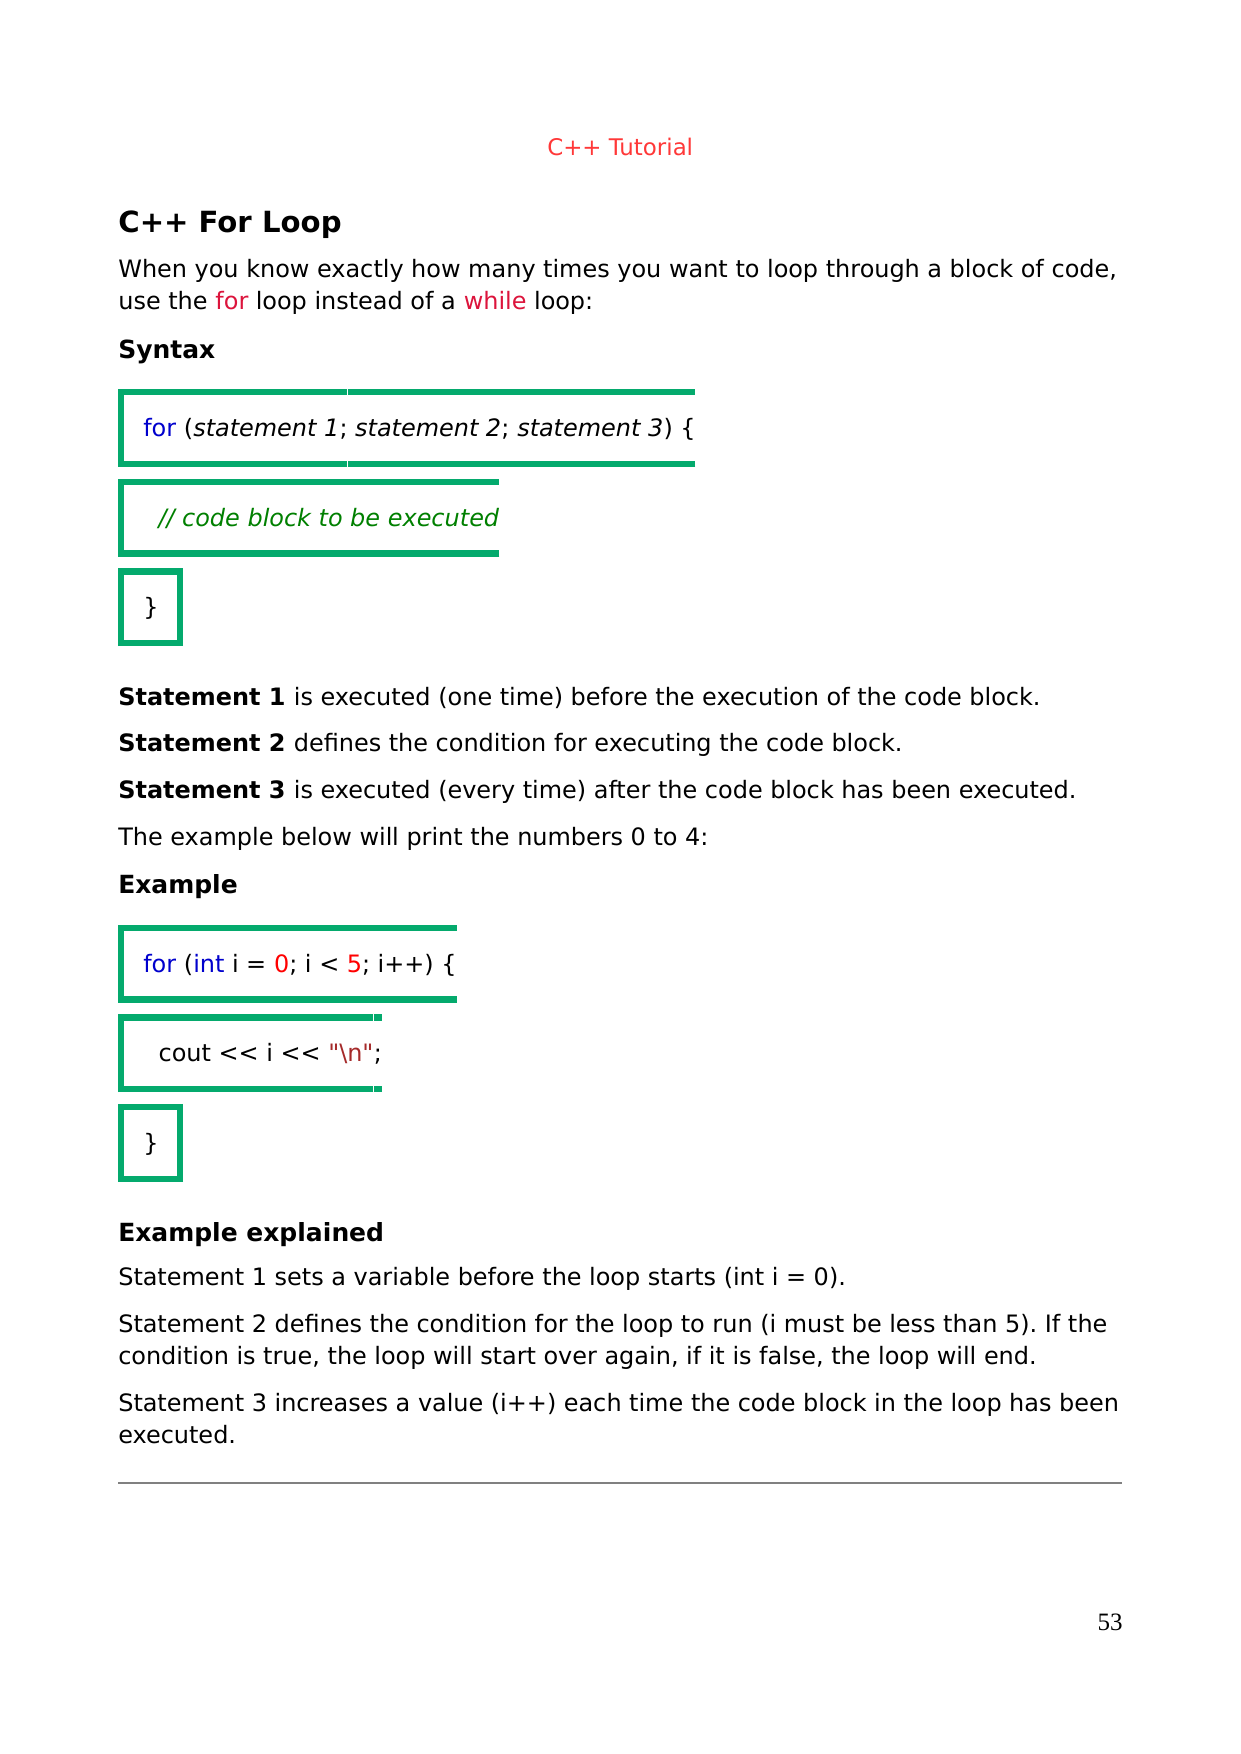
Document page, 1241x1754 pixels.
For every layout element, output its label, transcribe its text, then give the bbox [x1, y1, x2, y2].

subtitle Syntax [118, 335, 1122, 364]
text Statement 2 defines the condition for executing the code block. [118, 729, 1122, 757]
text The example below will print the numbers 0 to 4: [118, 823, 1122, 851]
text for (statement 1; statement 2; statement 3) { // code block to be executed } [118, 389, 1122, 646]
subtitle Example explained [118, 1218, 1122, 1248]
text Statement 3 is executed (every time) after the code block has been executed. [118, 776, 1122, 804]
text Statement 1 is executed (one time) before the execution of the code block. [118, 683, 1122, 711]
text Statement 3 increases a value (i++) each time the code block in the loop has been executed. [118, 1389, 1122, 1449]
subtitle Example [118, 871, 1122, 900]
subtitle C++ For Loop [118, 206, 1122, 239]
text for (int i = 0; i < 5; i++) { cout << i << "\n"; } [118, 925, 1122, 1182]
text Statement 1 sets a variable before the loop starts (int i = 0). [118, 1263, 1122, 1291]
text When you know exactly how many times you want to loop through a block of code, use the for loop instead of a while loop: [118, 255, 1122, 315]
text Statement 2 defines the condition for the loop to run (i must be less than 5). If the condition is true, the loop will start over again, if it is false, the loop will end. [118, 1310, 1122, 1370]
